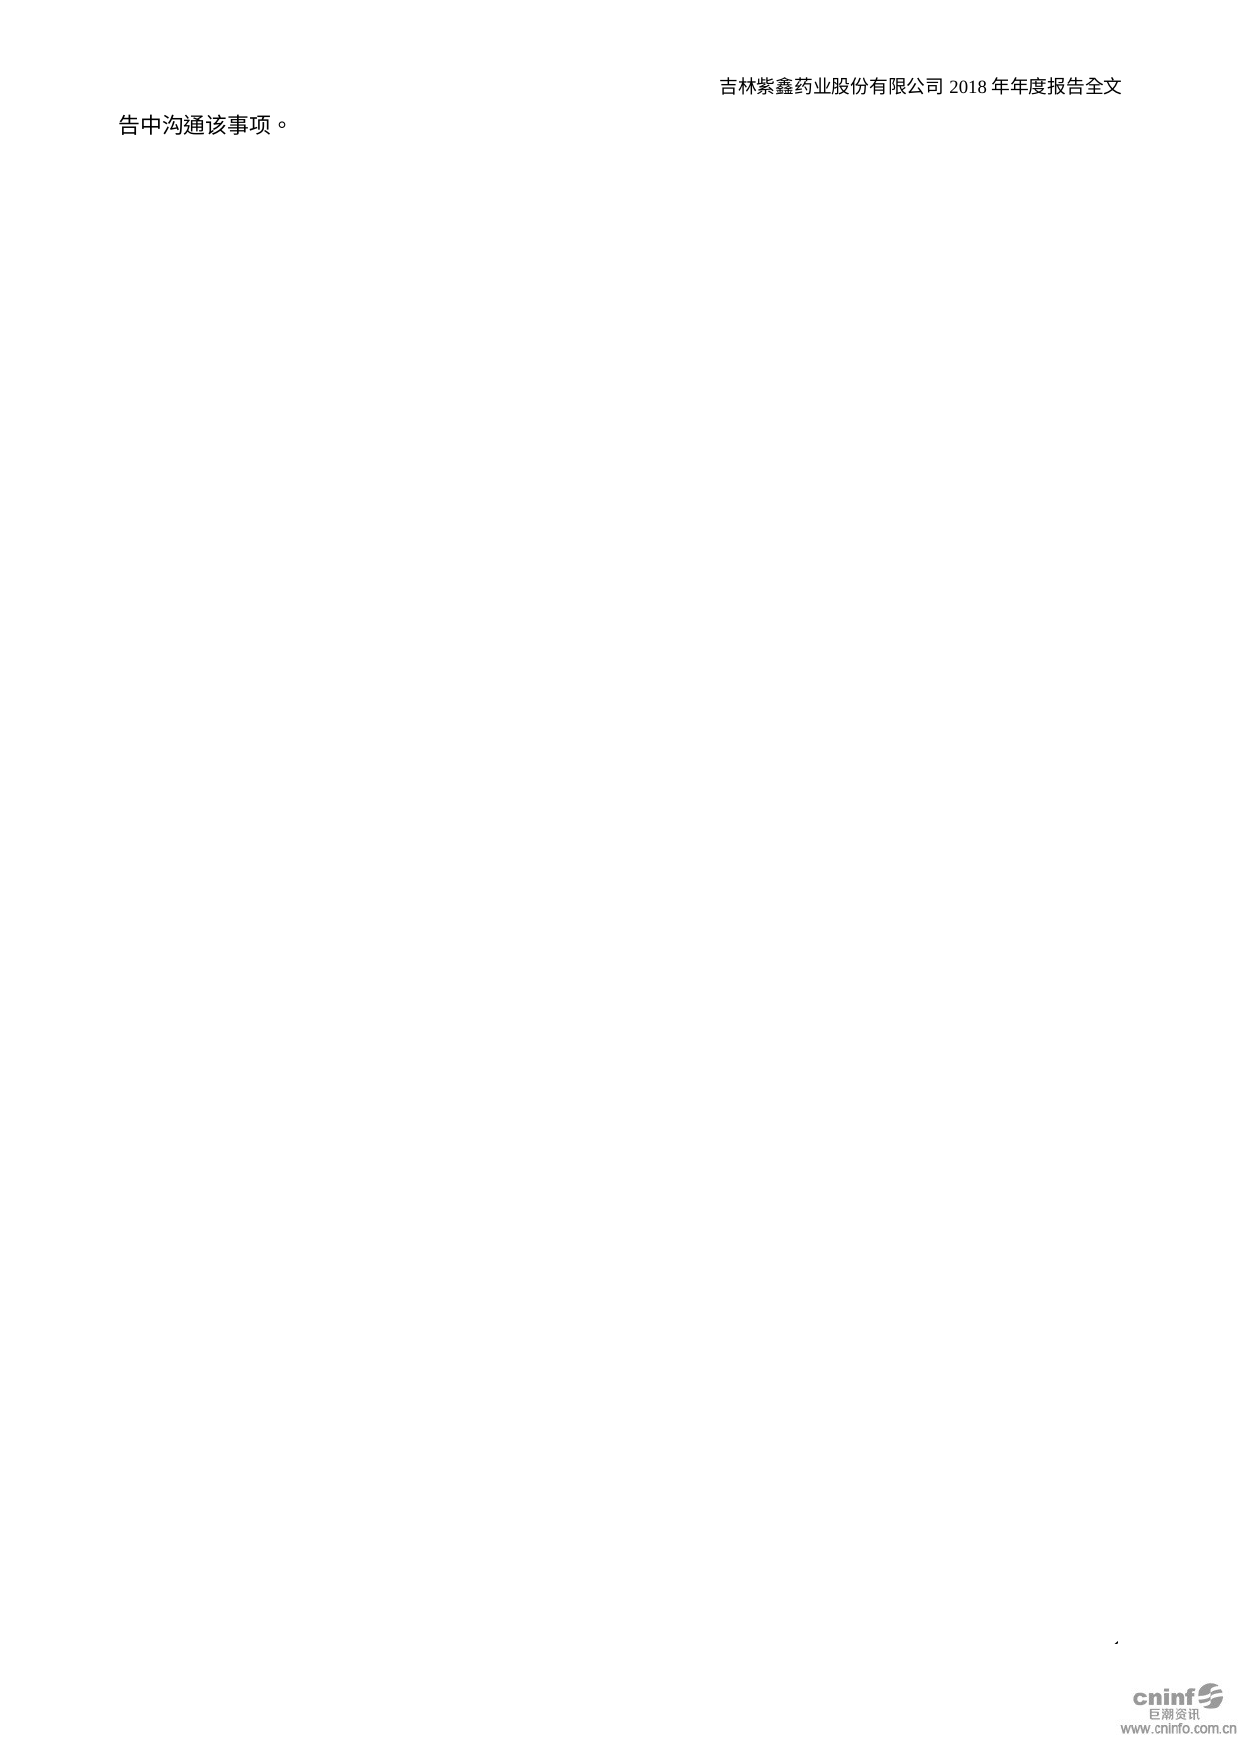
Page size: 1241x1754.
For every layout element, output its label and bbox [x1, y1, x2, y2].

text [118, 110, 1122, 140]
picture [1115, 1680, 1240, 1737]
